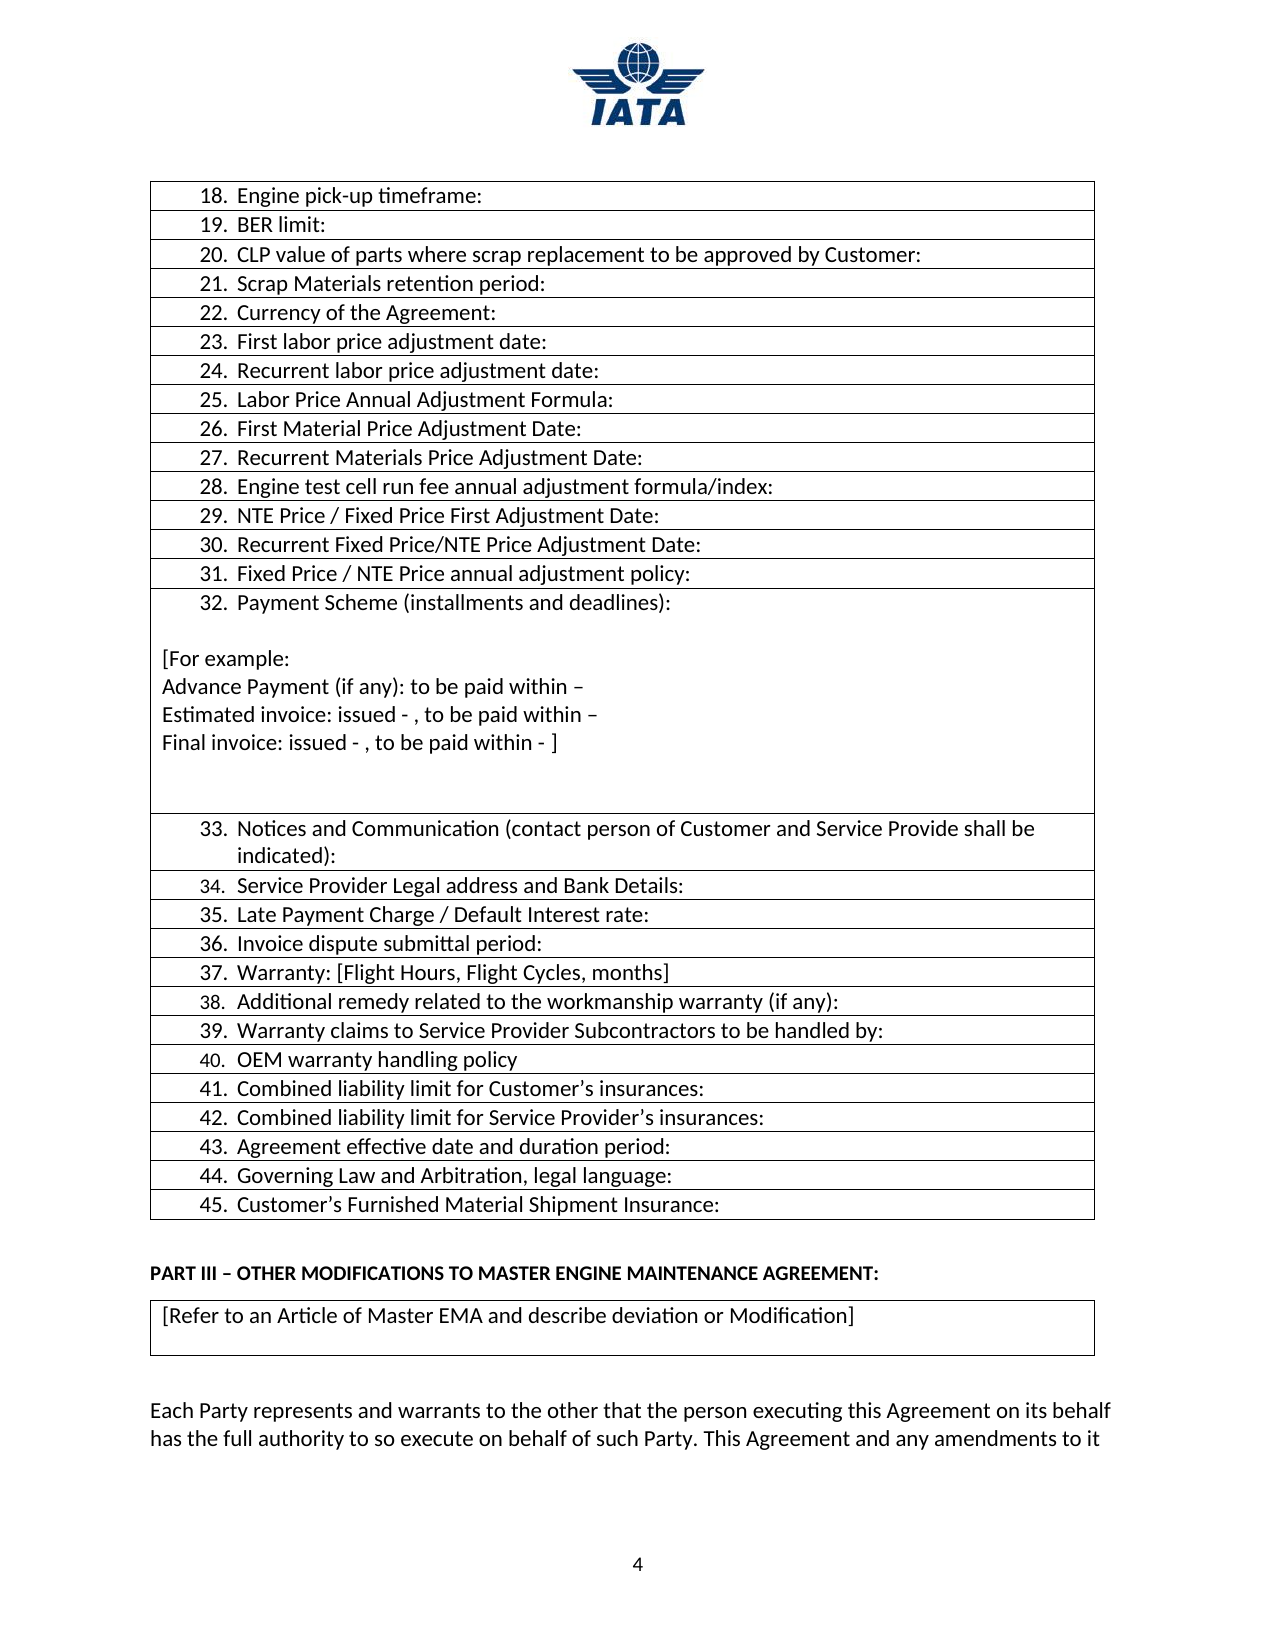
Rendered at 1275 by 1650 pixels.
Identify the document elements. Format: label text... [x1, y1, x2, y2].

table_cell Combined liability limit for Customer’s insurances: [151, 1074, 1094, 1102]
table_cell Recurrent labor price adjustment date: [151, 356, 1094, 384]
picture [568, 37, 708, 130]
table_cell OEM warranty handling policy [151, 1045, 1094, 1073]
table_cell Recurrent Materials Price Adjustment Date: [151, 443, 1094, 471]
table_cell Scrap Materials retention period: [151, 269, 1094, 297]
text PART III – OTHER MODIFICATIONS TO MASTER ENGINE MAINTENANCE AGREEMENT: [150, 1260, 1125, 1285]
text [150, 1396, 1125, 1452]
table_cell Engine test cell run fee annual adjustment formula/index: [151, 472, 1094, 500]
table_cell Additional remedy related to the workmanship warranty (if any): [151, 987, 1094, 1015]
table_cell Fixed Price / NTE Price annual adjustment policy: [151, 559, 1094, 587]
table_cell Service Provider Legal address and Bank Details: [151, 871, 1094, 899]
table_cell Governing Law and Arbitration, legal language: [151, 1161, 1094, 1189]
table_cell Recurrent Fixed Price/NTE Price Adjustment Date: [151, 530, 1094, 558]
table_cell BER limit: [151, 211, 1094, 239]
table_header [Refer to an Article of Master EMA and describe deviation or Modification] [151, 1301, 1094, 1355]
table_cell Engine pick-up timeframe: [151, 182, 1094, 209]
table_cell First labor price adjustment date: [151, 327, 1094, 355]
table_cell Labor Price Annual Adjustment Formula: [151, 385, 1094, 413]
table_cell Notices and Communication (contact person of Customer and Service Provide shall be indicated): [151, 814, 1094, 870]
table_cell First Material Price Adjustment Date: [151, 414, 1094, 442]
table_cell Warranty claims to Service Provider Subcontractors to be handled by: [151, 1016, 1094, 1044]
table_cell CLP value of parts where scrap replacement to be approved by Customer: [151, 240, 1094, 268]
table_cell Currency of the Agreement: [151, 298, 1094, 326]
table_cell Combined liability limit for Service Provider’s insurances: [151, 1103, 1094, 1131]
table_cell Warranty: [Flight Hours, Flight Cycles, months] [151, 958, 1094, 986]
table_cell Late Payment Charge / Default Interest rate: [151, 900, 1094, 928]
table_cell Payment Scheme (installments and deadlines): [For example: Advance Payment (if any): to be paid within – Estimated invoice: issued - , to be paid within – Final invoice: issued - , to be paid within - ] [151, 589, 1094, 813]
table_cell Agreement effective date and duration period: [151, 1132, 1094, 1160]
table_cell Invoice dispute submittal period: [151, 929, 1094, 957]
table_cell Customer’s Furnished Material Shipment Insurance: [151, 1190, 1094, 1218]
table_cell NTE Price / Fixed Price First Adjustment Date: [151, 501, 1094, 529]
